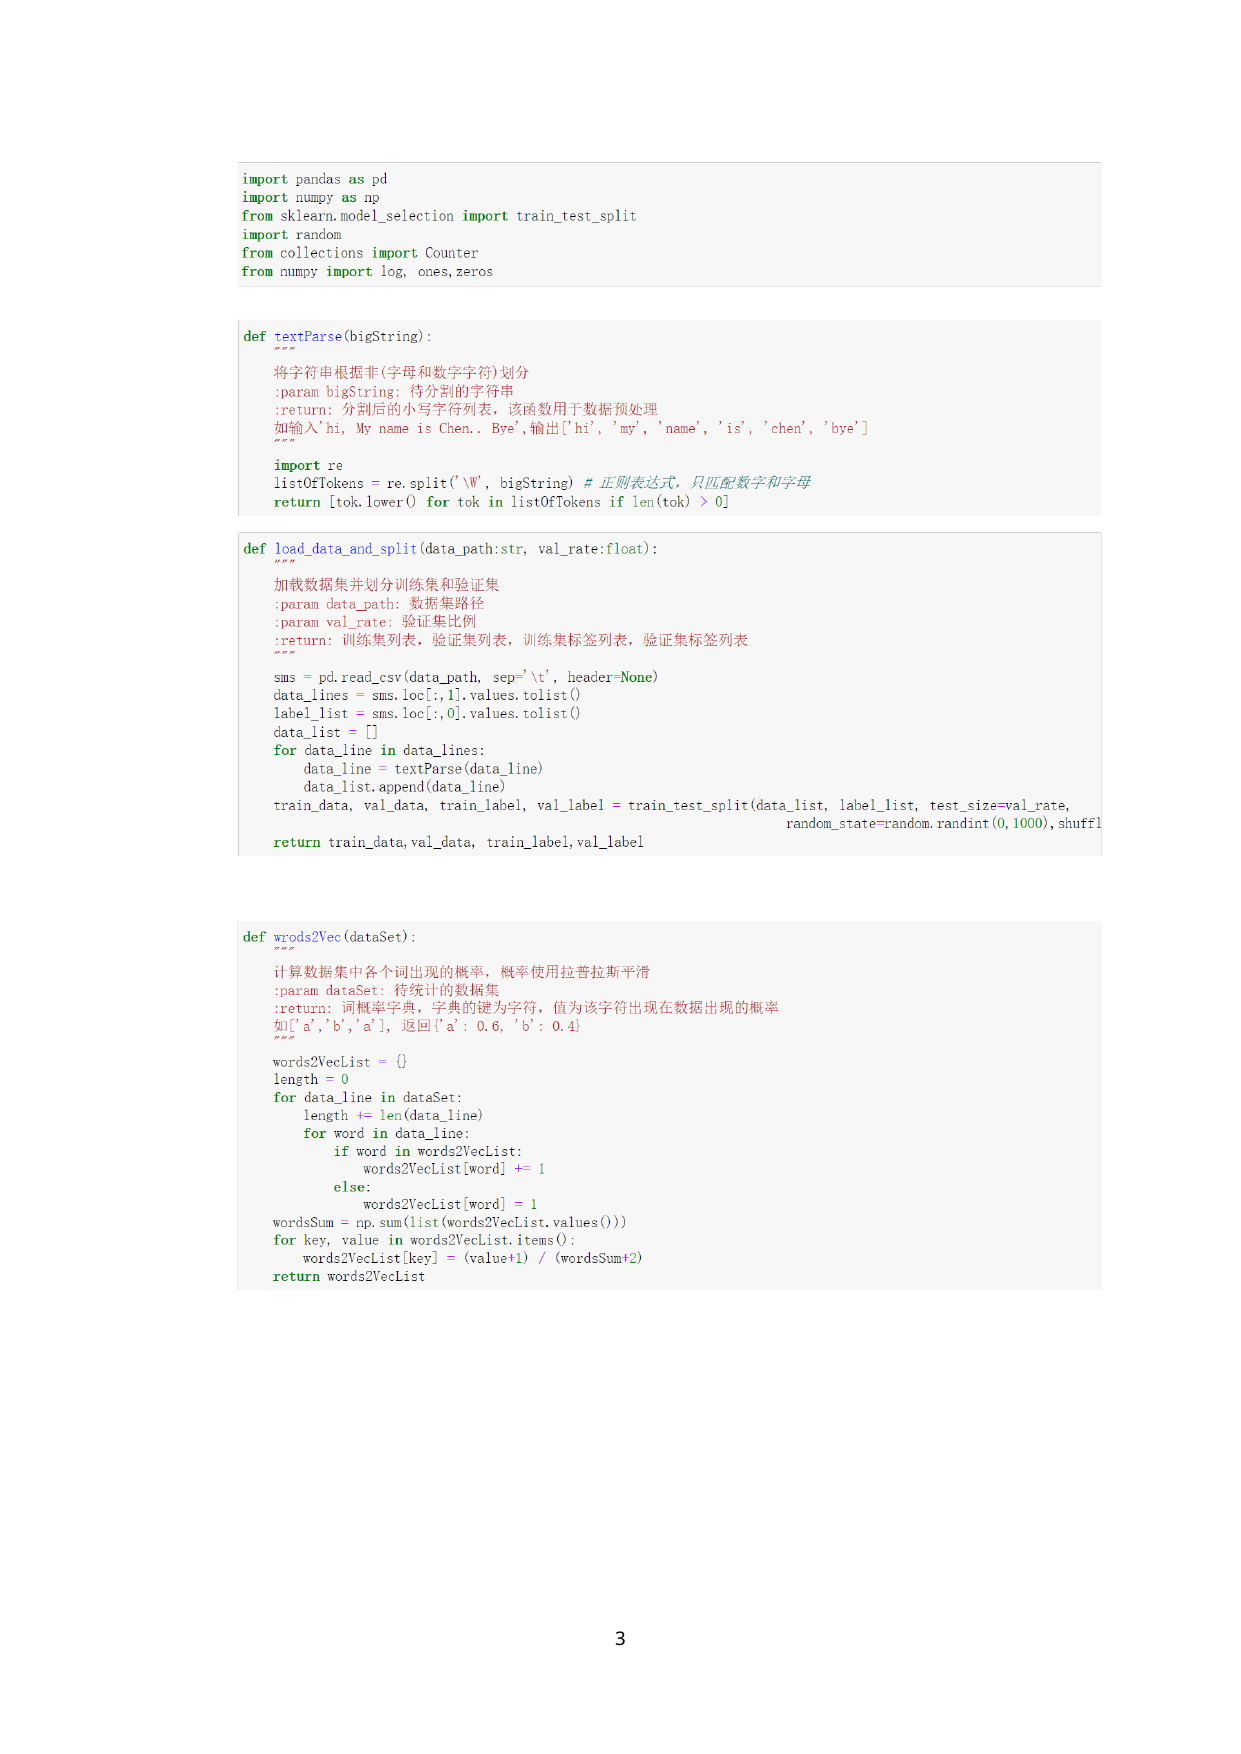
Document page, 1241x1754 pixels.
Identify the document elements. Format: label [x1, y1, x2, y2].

picture [237, 320, 1102, 516]
picture [237, 921, 1103, 1290]
picture [237, 531, 1102, 856]
picture [237, 162, 1102, 287]
